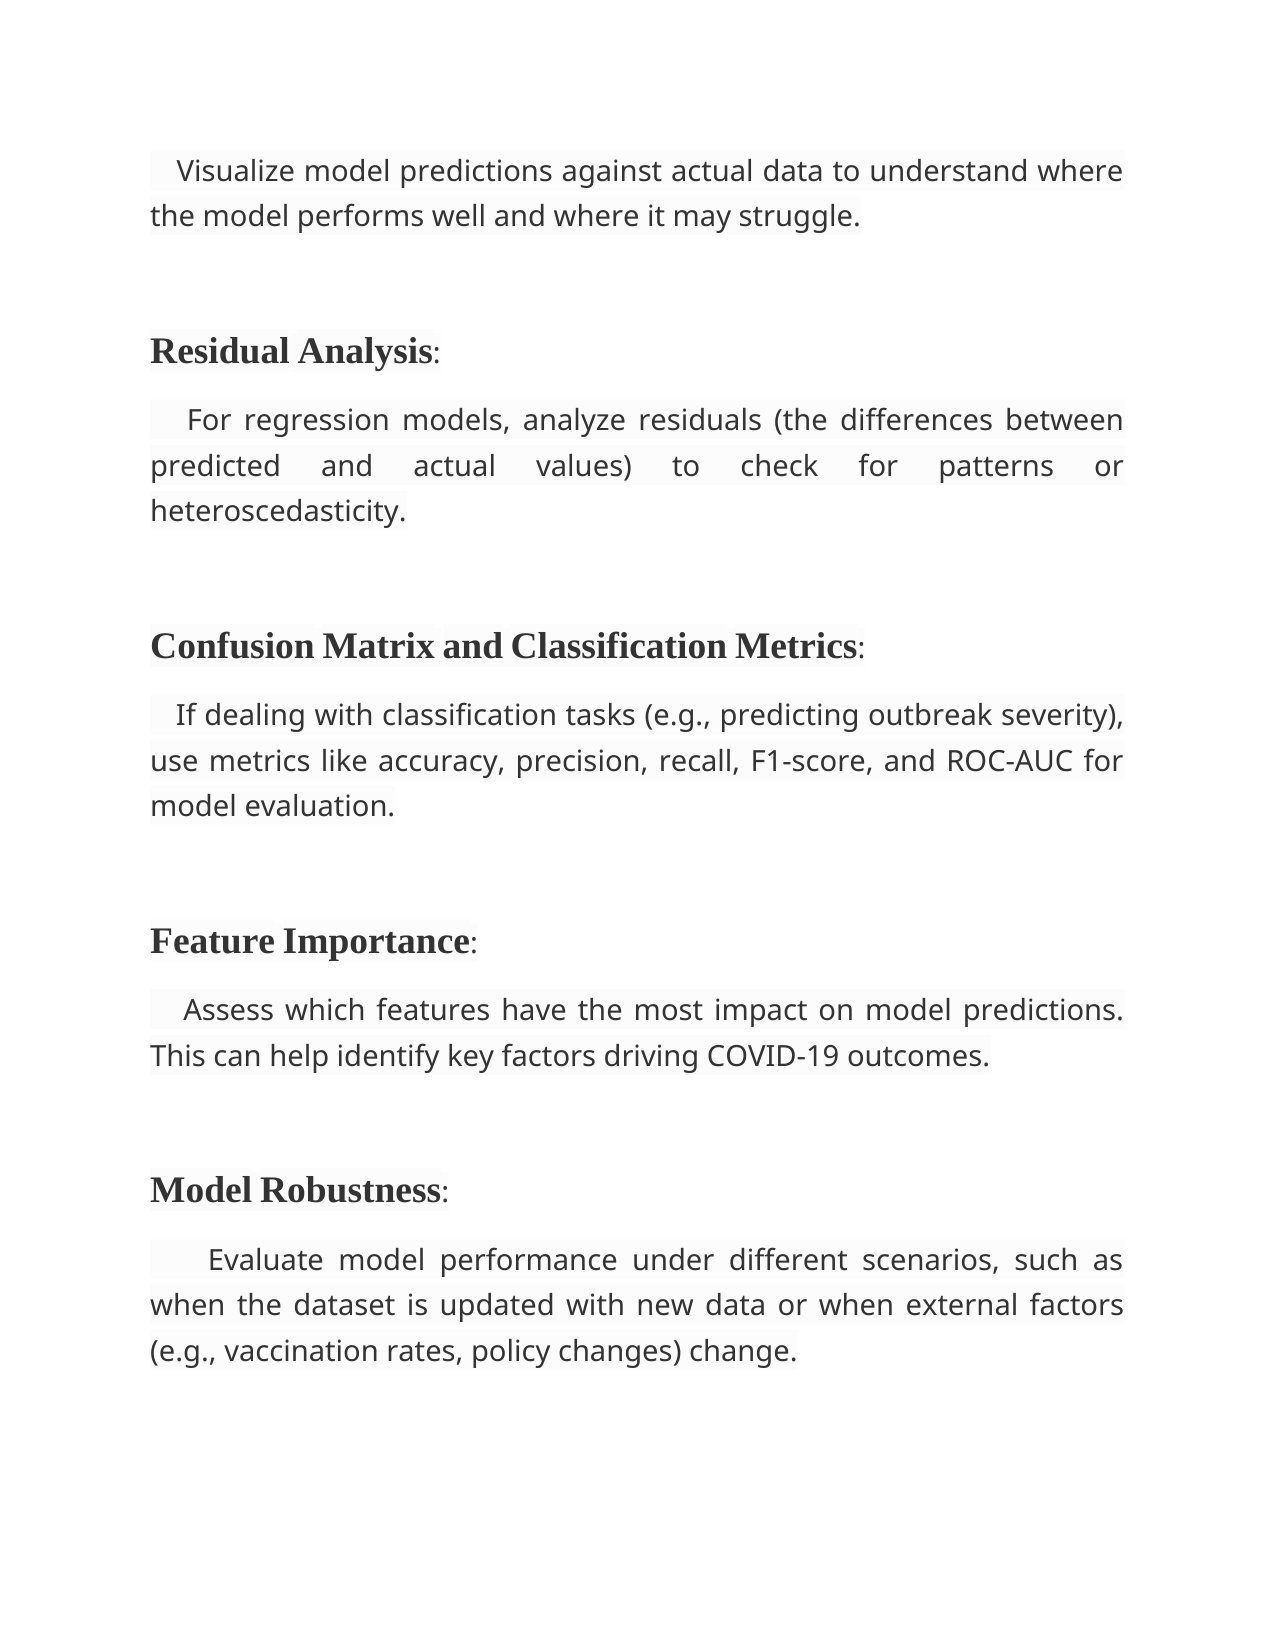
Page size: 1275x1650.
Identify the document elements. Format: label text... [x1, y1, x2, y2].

text Confusion Matrix and Classification Metrics: [150, 623, 1125, 667]
text For regression models, analyze residuals (the differences between predicted and actual values) to check for patterns or heteroscedasticity. [150, 485, 1125, 530]
text Feature Importance: [150, 918, 1125, 962]
text Visualize model predictions against actual data to understand where the model performs well and where it may struggle. [150, 190, 1125, 235]
text Assess which features have the most impact on model predictions. This can help identify key factors driving COVID-19 outcomes. [150, 1029, 1125, 1075]
text Evaluate model performance under different scenarios, such as when the dataset is updated with new data or when external factors (e.g., vaccination rates, policy changes) change. [150, 1324, 1125, 1370]
text If dealing with classification tasks (e.g., predicting outbreak severity), use metrics like accuracy, precision, recall, F1-score, and ROC-AUC for model evaluation. [150, 780, 1125, 825]
text Residual Analysis: [150, 328, 1125, 372]
text Model Robustness: [441, 1168, 1125, 1211]
